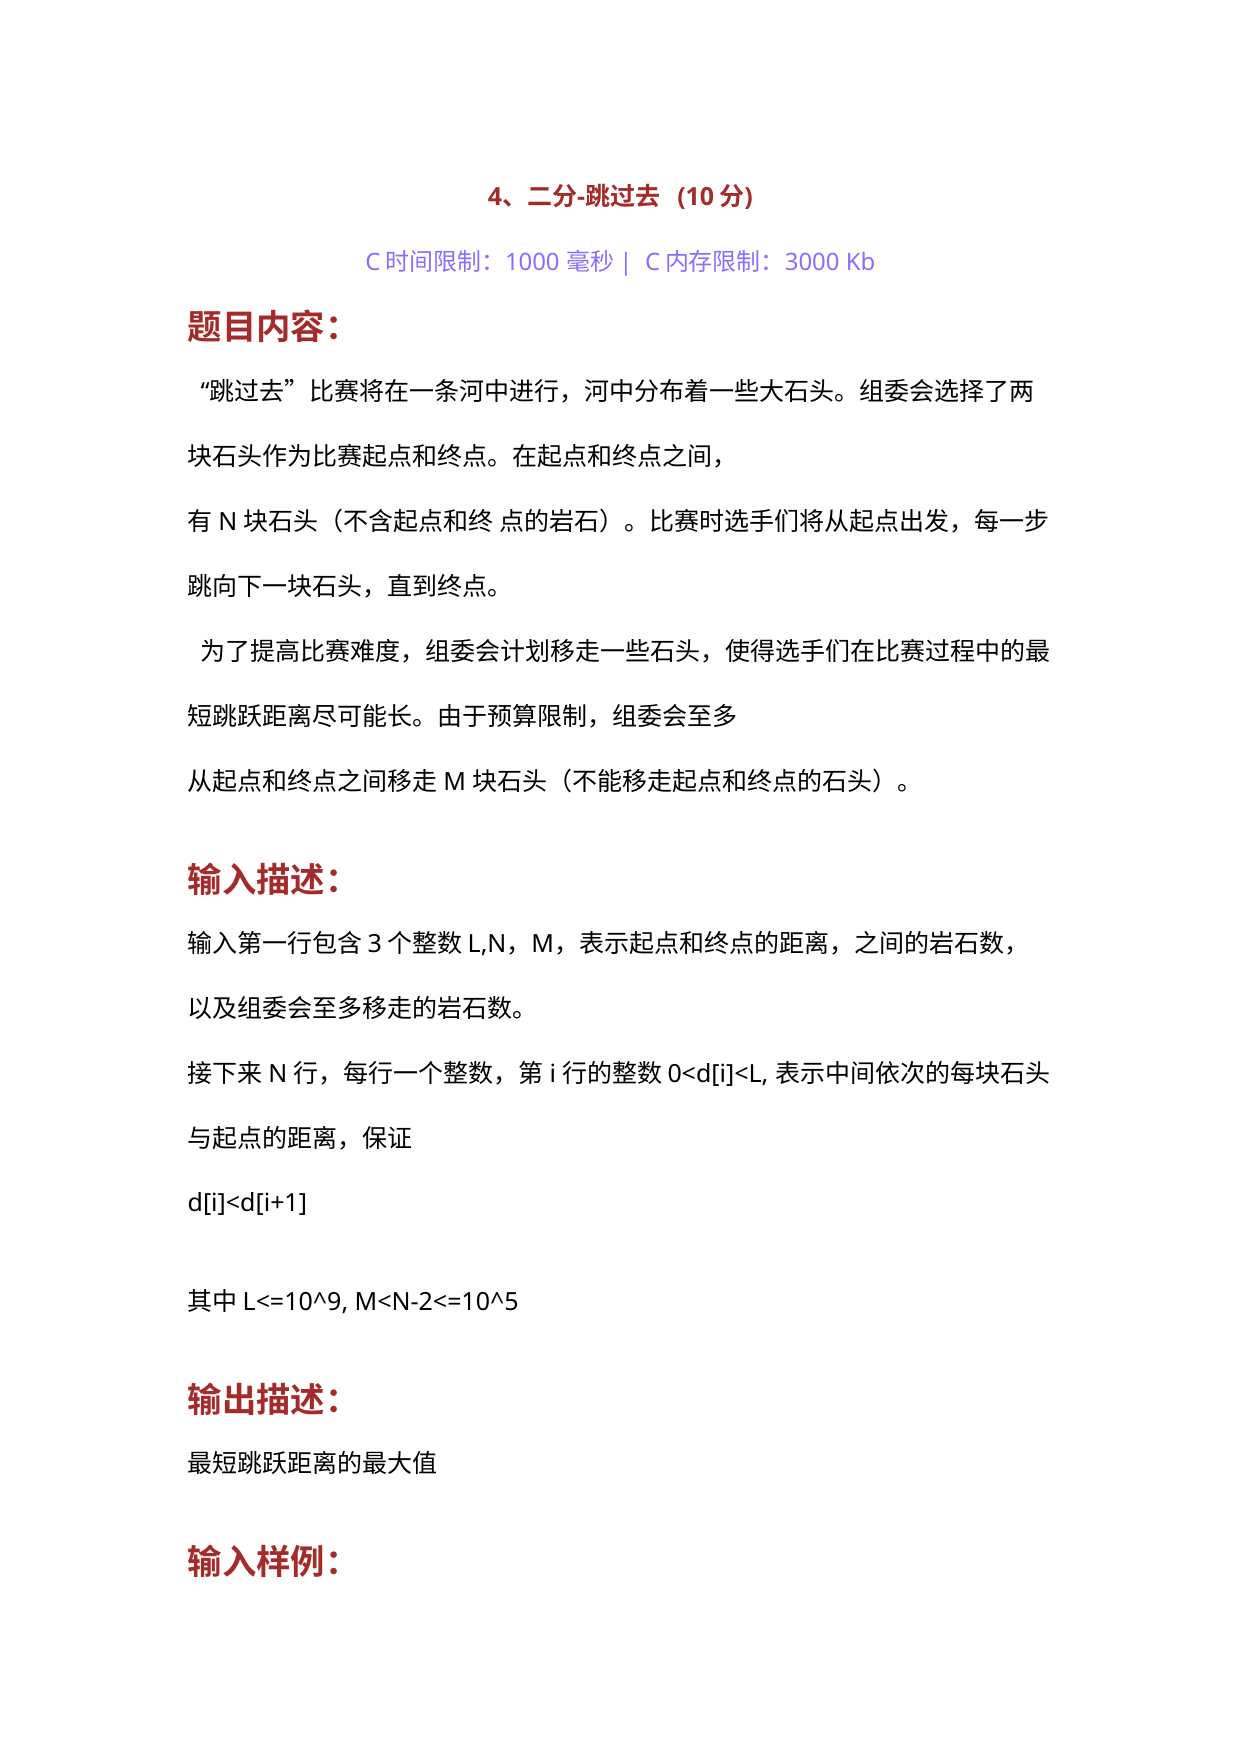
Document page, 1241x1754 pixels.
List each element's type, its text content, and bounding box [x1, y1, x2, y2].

text 输入描述： [187, 844, 1053, 909]
text 接下来 N 行，每行一个整数，第 i 行的整数0<d​[i]<L, 表示中间依次的每块石头与起点的距离，保证 [187, 1039, 1053, 1169]
text 4、二分-跳过去 (10分) [187, 162, 1053, 227]
text 最短跳跃距离的最大值 [187, 1429, 1053, 1494]
text 从起点和终点之间移走 M 块石头（不能移走起点和终点的石头）。 [187, 747, 1053, 812]
text d[i]<d[i+1] [187, 1169, 1053, 1234]
text 输入样例： [187, 1527, 1053, 1592]
text 为了提高比赛难度，组委会计划移走一些石头，使得选手们在比赛过程中的最短跳跃距离尽可能长。由于预算限制，组委会至多 [187, 617, 1053, 747]
text 输入第一行包含3个整数 L,N，M，表示起点和终点的距离，之间的岩石数，以及组委会至多移走的岩石数。 [187, 909, 1053, 1039]
text “跳过去”比赛将在一条河中进行，河中分布着一些大石头。组委会选择了两块石头作为比赛起点和终点。在起点和终点之间， [187, 357, 1053, 487]
text 题目内容： [187, 292, 1053, 357]
text 其中L<=10^9, M<N-2<=10^5 [187, 1267, 1053, 1332]
text 有 N 块石头（不含起点和终 点的岩石）。比赛时选手们将从起点出发，每一步跳向下一块石头，直到终点。 [187, 487, 1053, 617]
text C时间限制：1000 毫秒 | C内存限制：3000 Kb [187, 227, 1053, 292]
text 输出描述： [187, 1364, 1053, 1429]
